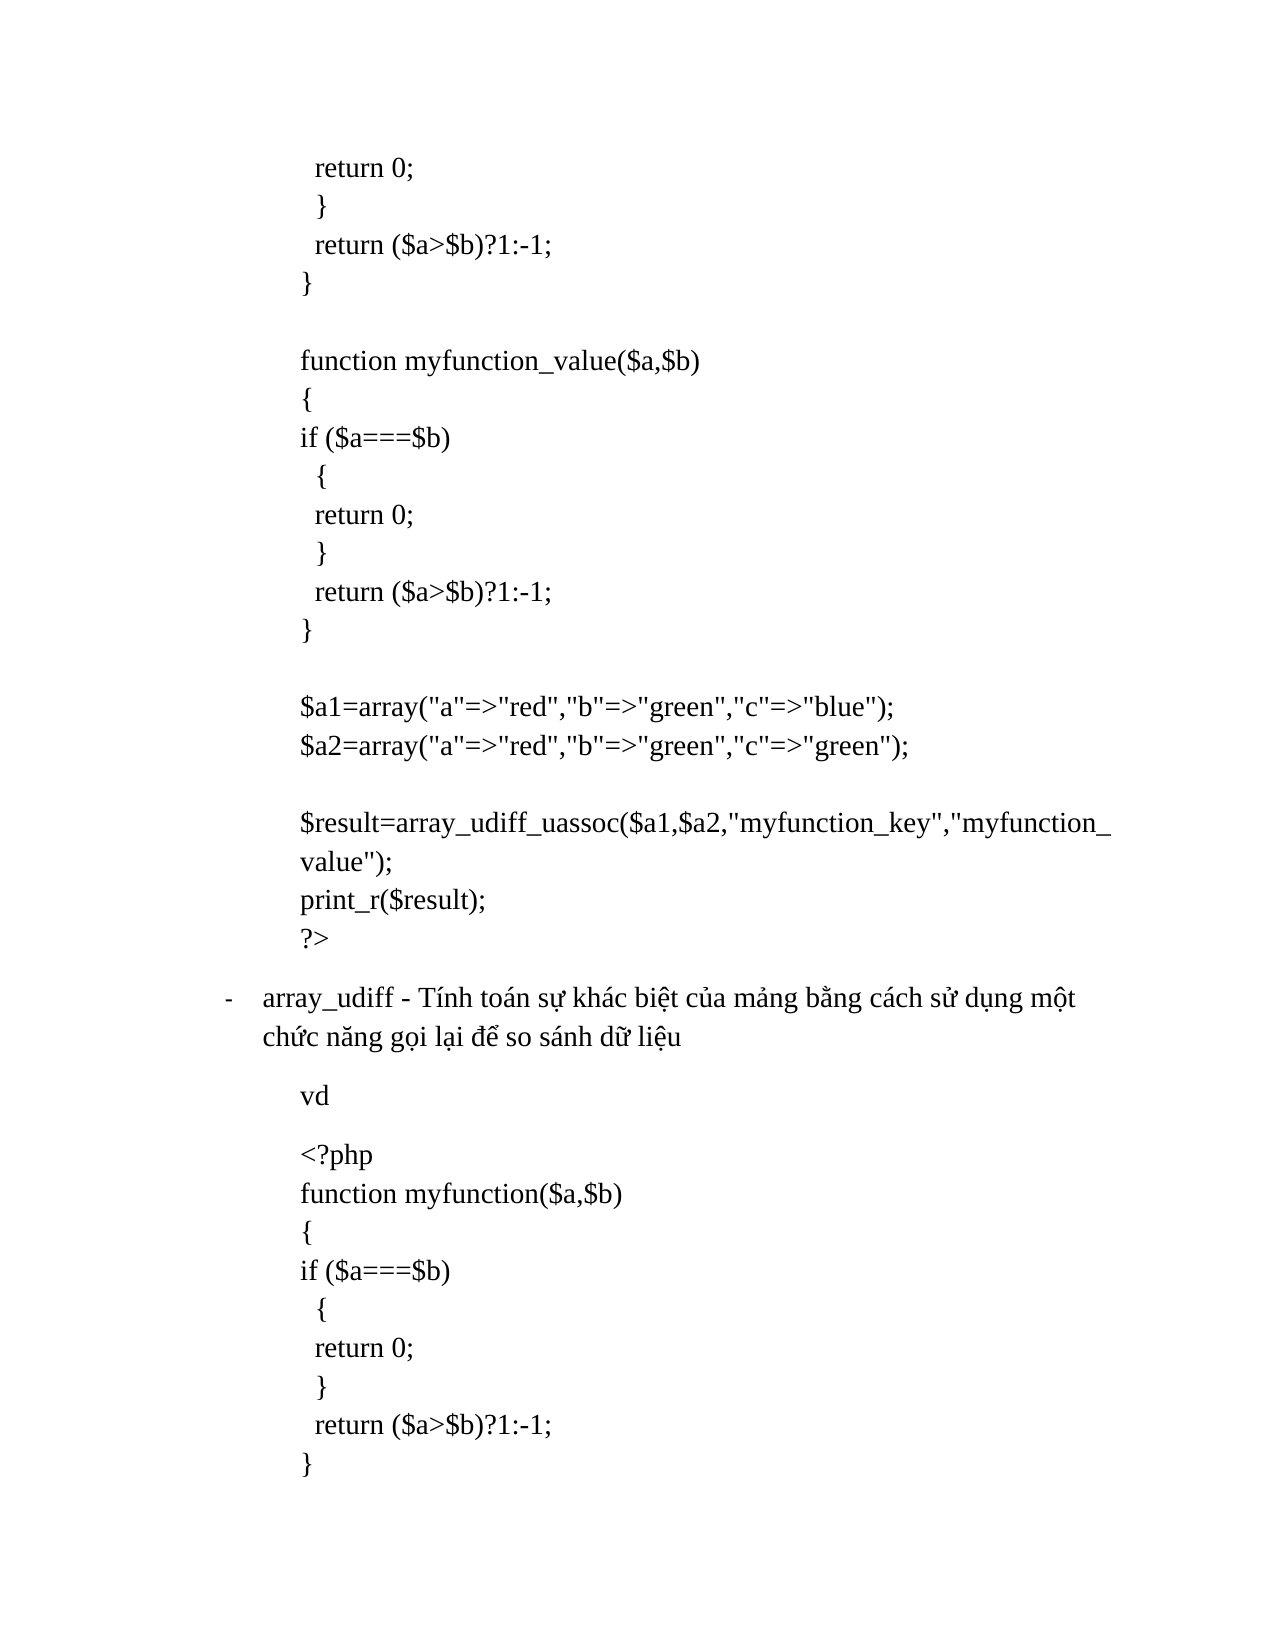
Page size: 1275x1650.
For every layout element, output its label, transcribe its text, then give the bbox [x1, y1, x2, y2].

list array_udiff - Tính toán sự khác biệt của mảng bằng cách sử dụng một chức năng gọi lại để so sánh dữ liệu [225, 980, 1125, 1052]
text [300, 150, 1125, 954]
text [300, 1137, 1125, 1479]
text vd [300, 1078, 1125, 1112]
